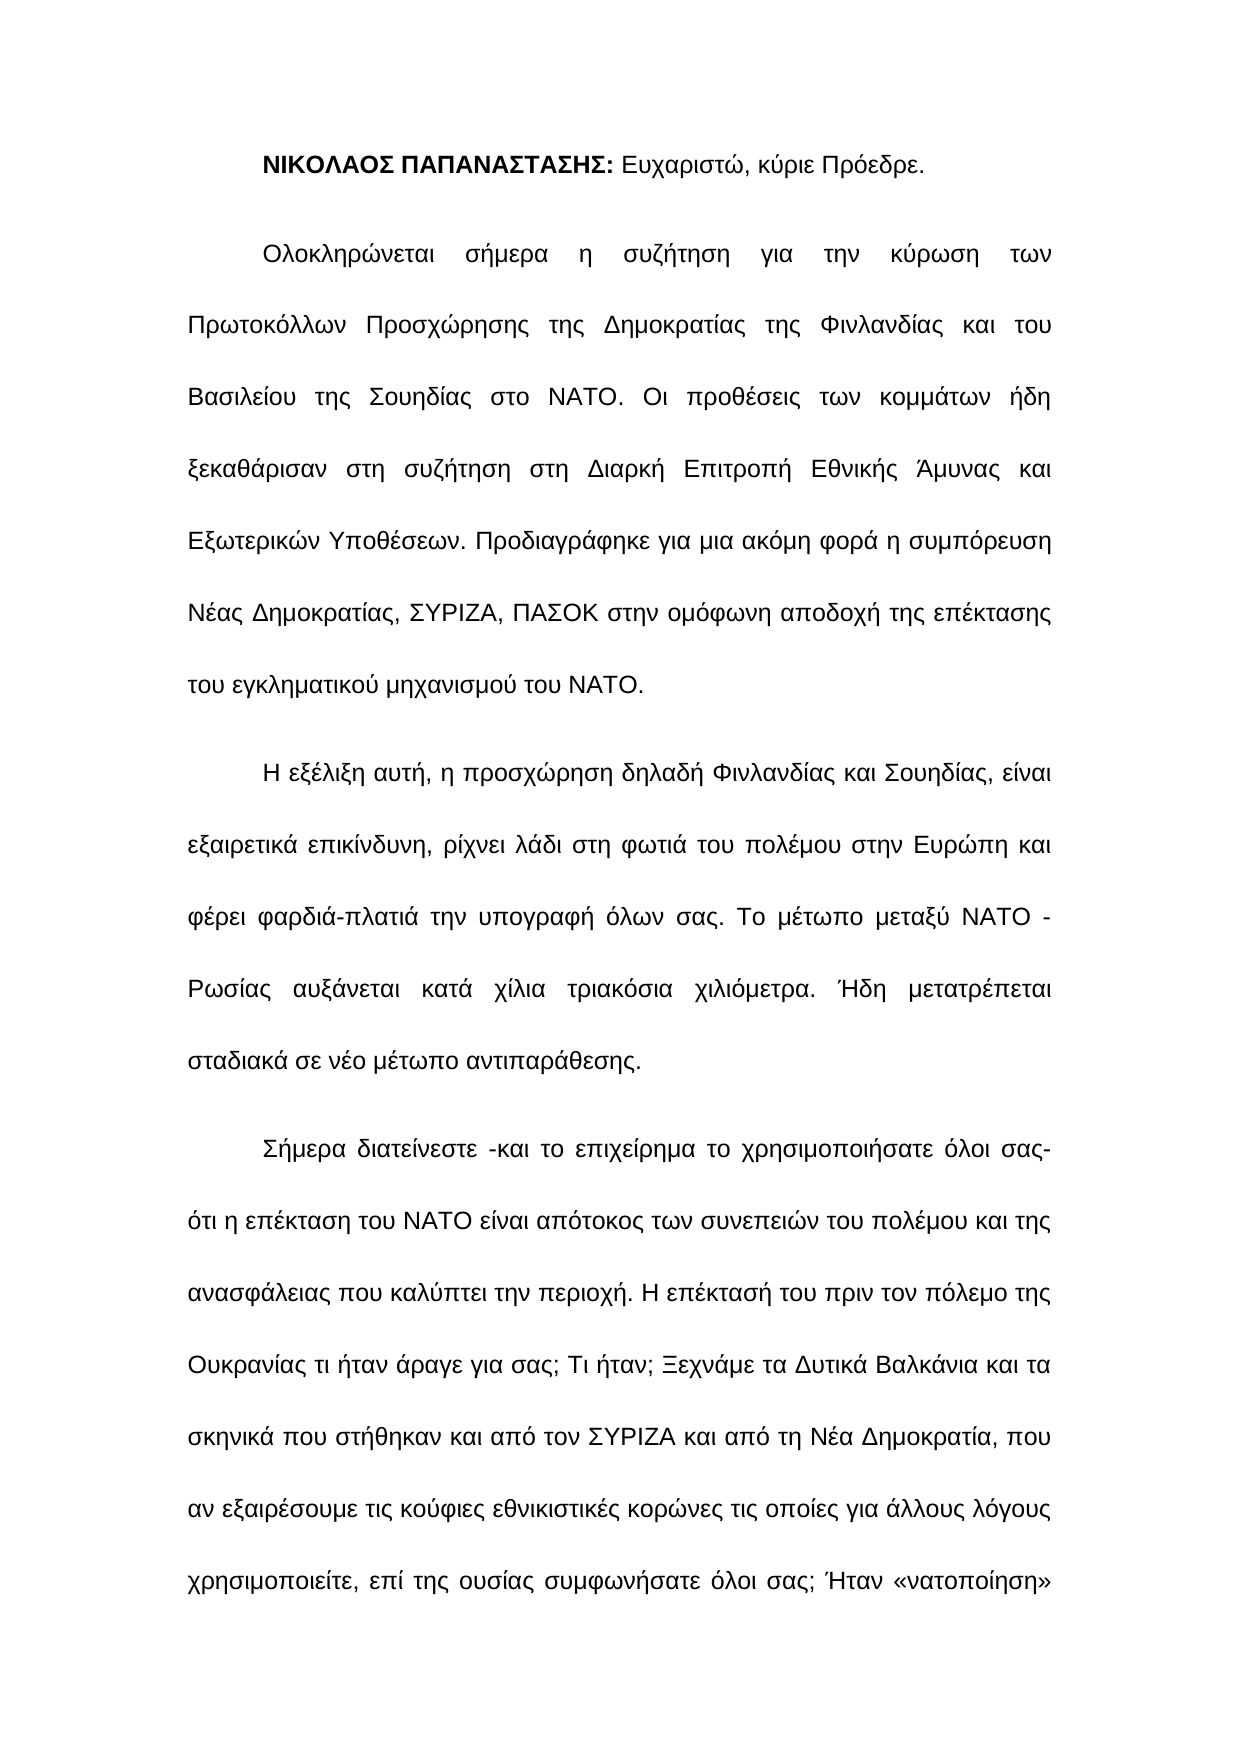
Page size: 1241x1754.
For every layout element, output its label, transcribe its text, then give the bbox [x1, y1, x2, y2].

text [187, 1134, 1053, 1594]
text Η εξέλιξη αυτή, η προσχώρηση δηλαδή Φινλανδίας και Σουηδίας, είναι εξαιρετικά επικίνδυνη, ρίχνει λάδι στη φωτιά του πολέμου στην Ευρώπη και φέρει φαρδιά-πλατιά την υπογραφή όλων σας. Το μέτωπο μεταξύ ΝΑΤΟ - Ρωσίας αυξάνεται κατά χίλια τριακόσια χιλιόμετρα. Ήδη μετατρέπεται σταδιακά σε νέο μέτωπο αντιπαράθεσης. [187, 758, 1053, 1074]
text ΝΙΚΟΛΑΟΣ ΠΑΠΑΝΑΣΤΑΣΗΣ: Ευχαριστώ, κύριε Πρόεδρε. [187, 150, 1053, 179]
text Ολοκληρώνεται σήμερα η συζήτηση για την κύρωση των Πρωτοκόλλων Προσχώρησης της Δημοκρατίας της Φινλανδίας και του Βασιλείου της Σουηδίας στο ΝΑΤΟ. Οι προθέσεις των κομμάτων ήδη ξεκαθάρισαν στη συζήτηση στη Διαρκή Επιτροπή Εθνικής Άμυνας και Εξωτερικών Υποθέσεων. Προδιαγράφηκε για μια ακόμη φορά η συμπόρευση Νέας Δημοκρατίας, ΣΥΡΙΖΑ, ΠΑΣΟΚ στην ομόφωνη αποδοχή της επέκτασης του εγκληματικού μηχανισμού του ΝΑΤΟ. [187, 238, 1053, 698]
